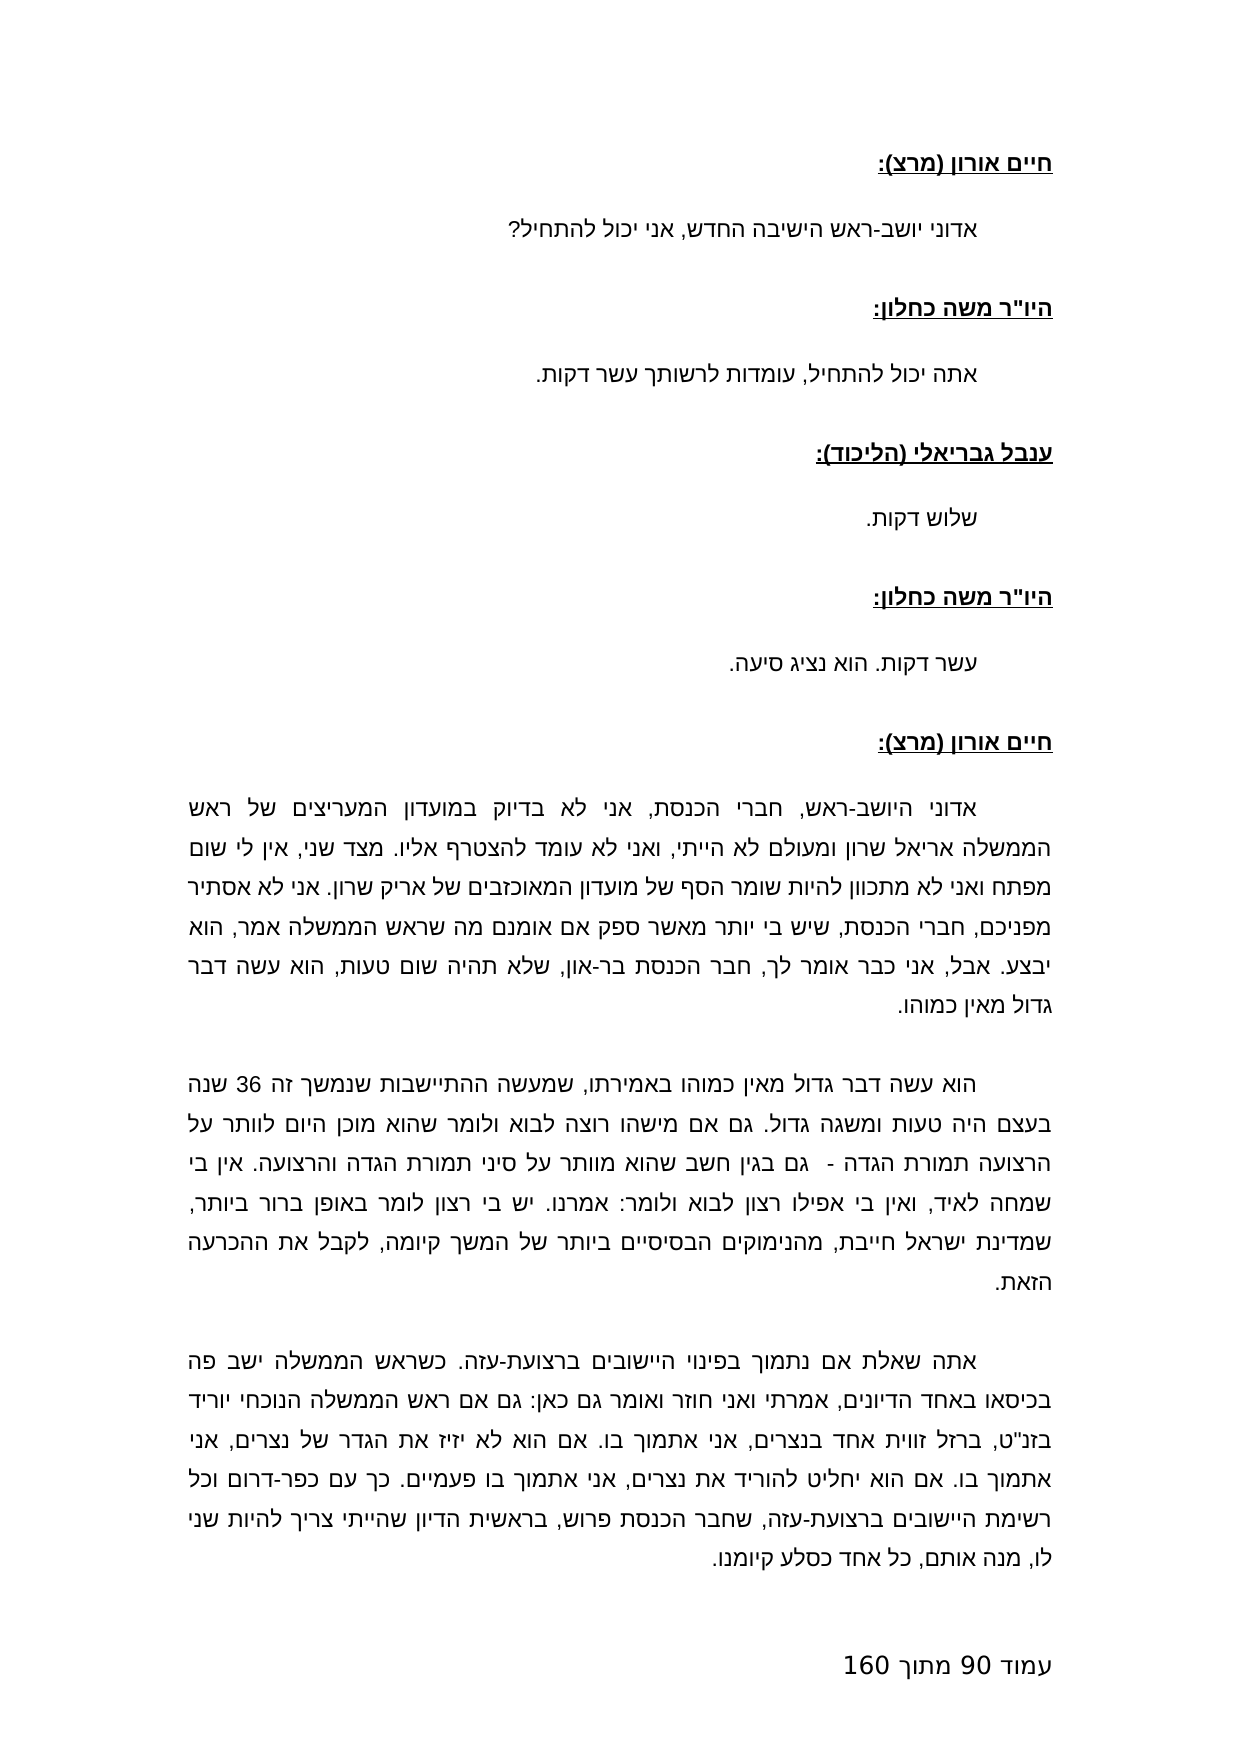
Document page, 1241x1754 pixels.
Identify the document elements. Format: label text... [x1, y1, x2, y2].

text אתה יכול להתחיל, עומדות לרשותך עשר דקות. [187, 361, 1053, 387]
text אתה שאלת אם נתמוך בפינוי היישובים ברצועת-עזה. כשראש הממשלה ישב פה בכיסאו באחד הדיונים, אמרתי ואני חוזר ואומר גם כאן: גם אם ראש הממשלה הנוכחי יוריד בזנ"ט, ברזל זווית אחד בנצרים, אני אתמוך בו. אם הוא לא יזיז את הגדר של נצרים, אני אתמוך בו. אם הוא יחליט להוריד את נצרים, אני אתמוך בו פעמיים. כך עם כפר-דרום וכל רשימת היישובים ברצועת-עזה, שחבר הכנסת פרוש, בראשית הדיון שהייתי צריך להיות שני לו, מנה אותם, כל אחד כסלע קיומנו. [187, 1348, 1053, 1571]
text שלוש דקות. [187, 505, 1053, 532]
text אדוני יושב-ראש הישיבה החדש, אני יכול להתחיל? [187, 216, 1053, 242]
text עשר דקות. הוא נציג סיעה. [187, 650, 1053, 677]
text אדוני היושב-ראש, חברי הכנסת, אני לא בדיוק במועדון המעריצים של ראש הממשלה אריאל שרון ומעולם לא הייתי, ואני לא עומד להצטרף אליו. מצד שני, אין לי שום מפתח ואני לא מתכוון להיות שומר הסף של מועדון המאוכזבים של אריק שרון. אני לא אסתיר מפניכם, חברי הכנסת, שיש בי יותר מאשר ספק אם אומנם מה שראש הממשלה אמר, הוא יבצע. אבל, אני כבר אומר לך, חבר הכנסת בר-און, שלא תהיה שום טעות, הוא עשה דבר גדול מאין כמוהו. [187, 795, 1053, 1019]
text חיים אורון (מרצ): [187, 150, 1053, 176]
text חיים אורון (מרצ): [187, 729, 1053, 756]
text היו"ר משה כחלון: [187, 584, 1053, 611]
text הוא עשה דבר גדול מאין כמוהו באמירתו, שמעשה ההתיישבות שנמשך זה 36 שנה בעצם היה טעות ומשגה גדול. גם אם מישהו רוצה לבוא ולומר שהוא מוכן היום לוותר על הרצועה תמורת הגדה - גם בגין חשב שהוא מוותר על סיני תמורת הגדה והרצועה. אין בי שמחה לאיד, ואין בי אפילו רצון לבוא ולומר: אמרנו. יש בי רצון לומר באופן ברור ביותר, שמדינת ישראל חייבת, מהנימוקים הבסיסיים ביותר של המשך קיומה, לקבל את ההכרעה הזאת. [187, 1071, 1053, 1295]
text היו"ר משה כחלון: [187, 295, 1053, 321]
text ענבל גבריאלי (הליכוד): [187, 439, 1053, 466]
